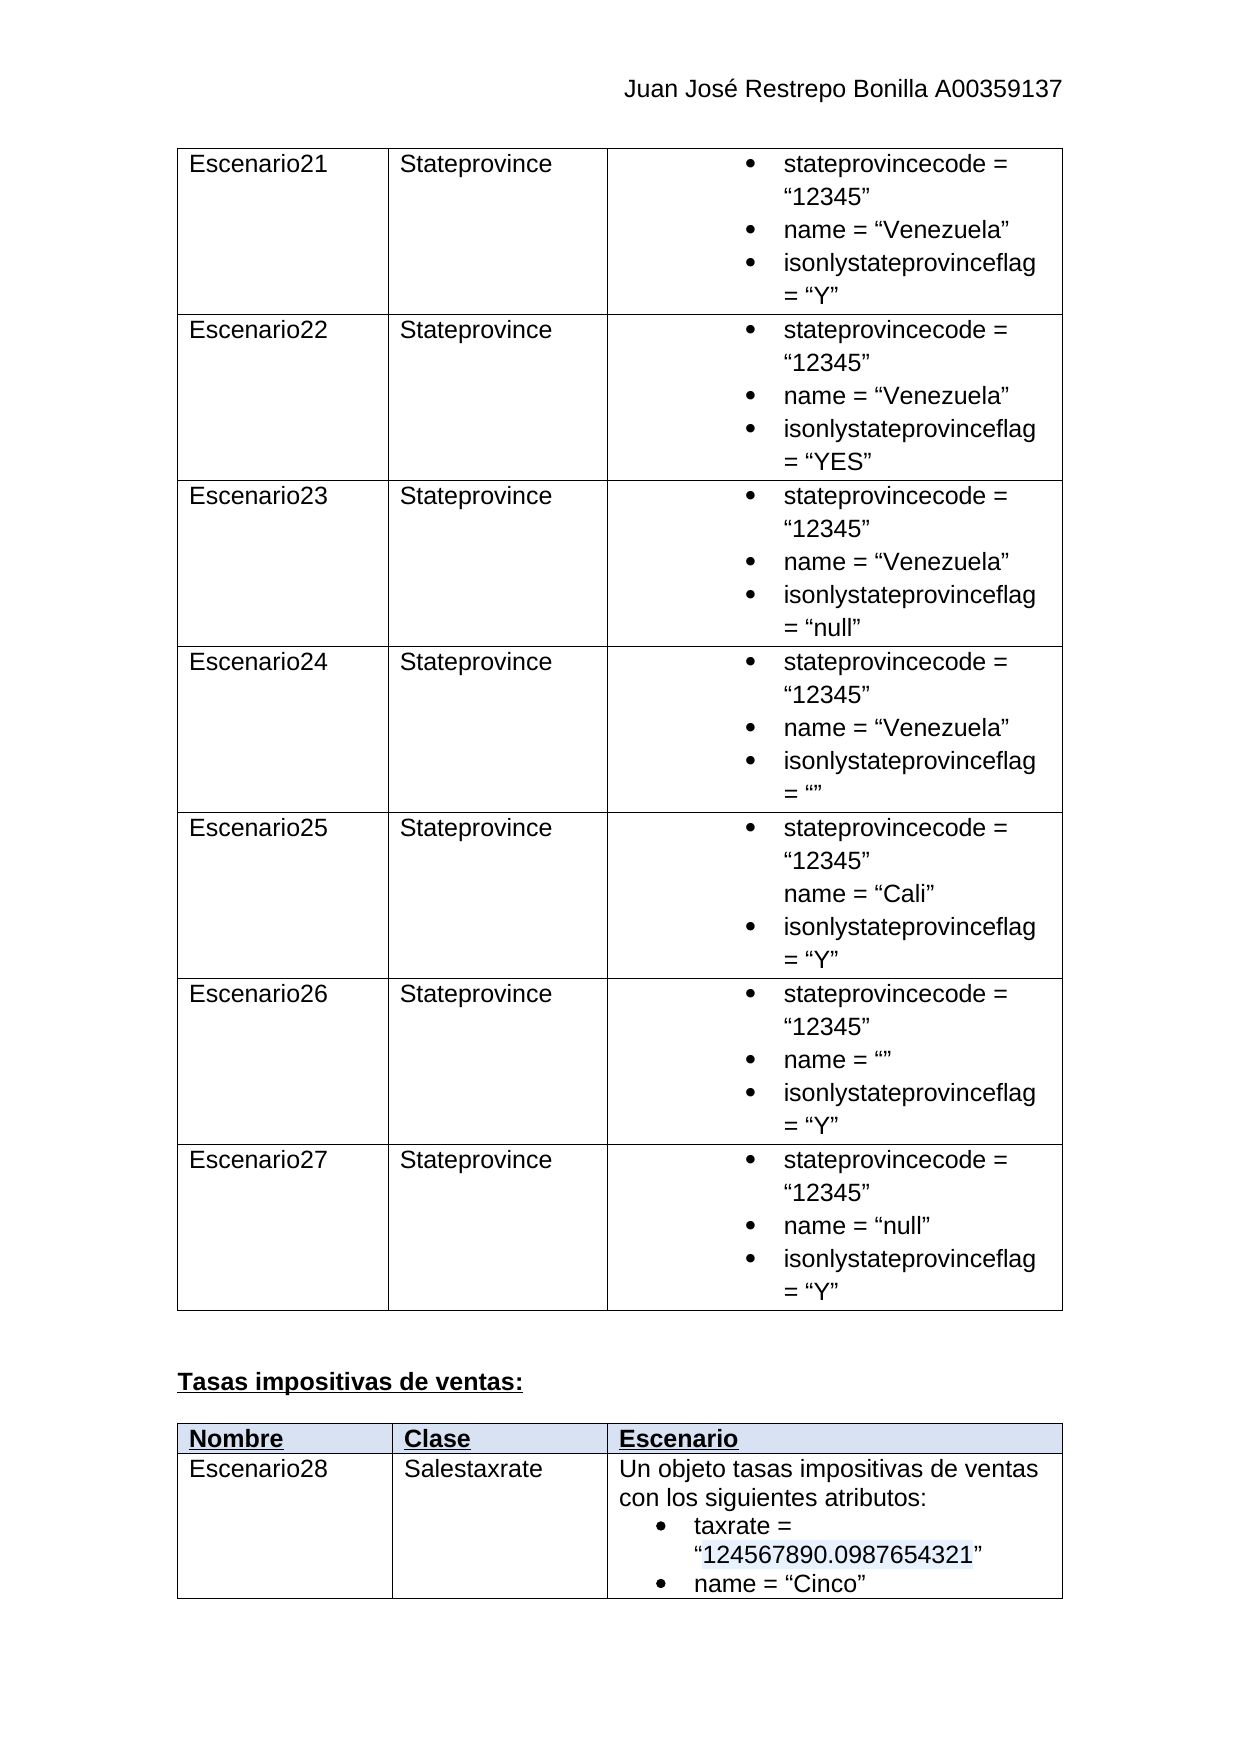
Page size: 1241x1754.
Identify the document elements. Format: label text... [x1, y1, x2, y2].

table_header Clase [393, 1424, 607, 1453]
table_cell Salestaxrate [393, 1454, 607, 1598]
table_cell stateprovincecode = “12345” name = “Venezuela” isonlystateprovinceflag = “null” [608, 481, 1062, 646]
table_cell Escenario23 [178, 481, 388, 646]
table_cell Stateprovince [389, 813, 607, 978]
table_cell stateprovincecode = “12345” name = “Venezuela” isonlystateprovinceflag = “” [608, 647, 1062, 812]
table_cell Escenario21 [178, 149, 388, 314]
table_cell Stateprovince [389, 979, 607, 1144]
table_cell stateprovincecode = “12345” name = “null” isonlystateprovinceflag = “Y” [608, 1145, 1062, 1310]
table_cell Escenario22 [178, 315, 388, 480]
table_cell Stateprovince [389, 481, 607, 646]
table_cell stateprovincecode = “12345” name = “Cali” isonlystateprovinceflag = “Y” [608, 813, 1062, 978]
table_cell Escenario26 [178, 979, 388, 1144]
table_cell stateprovincecode = “12345” name = “Venezuela” isonlystateprovinceflag = “Y” [608, 149, 1062, 314]
table_cell Escenario24 [178, 647, 388, 812]
table_cell Stateprovince [389, 647, 607, 812]
table_header Nombre [178, 1424, 392, 1453]
table_cell stateprovincecode = “12345” name = “” isonlystateprovinceflag = “Y” [608, 979, 1062, 1144]
table_header Escenario [608, 1424, 1062, 1453]
table_cell Stateprovince [389, 1145, 607, 1310]
table_cell Escenario25 [178, 813, 388, 978]
table_cell Escenario27 [178, 1145, 388, 1310]
table_cell Escenario28 [178, 1454, 392, 1598]
text Tasas impositivas de ventas: [177, 1367, 1063, 1396]
table_cell Stateprovince [389, 149, 607, 314]
table_cell Stateprovince [389, 315, 607, 480]
table_cell stateprovincecode = “12345” name = “Venezuela” isonlystateprovinceflag = “YES” [608, 315, 1062, 480]
